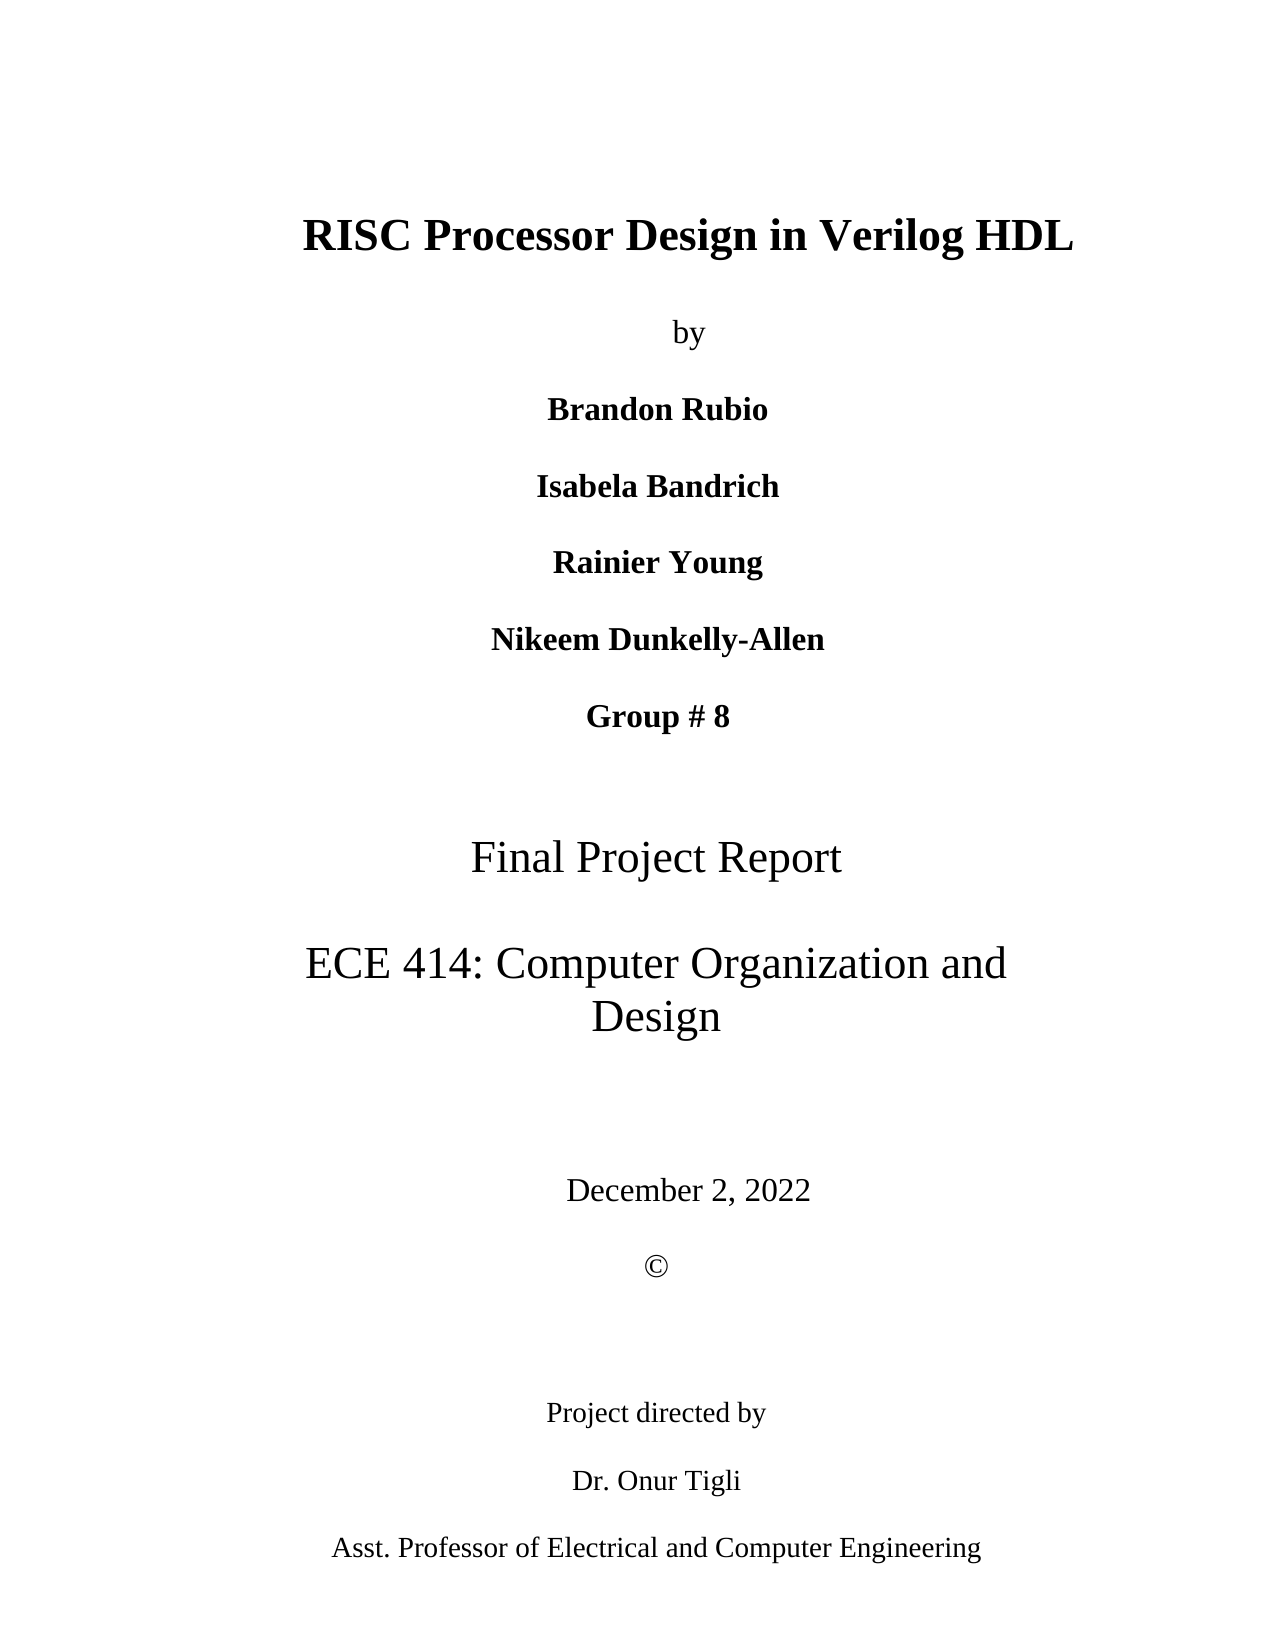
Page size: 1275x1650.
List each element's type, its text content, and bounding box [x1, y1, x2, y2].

text © [171, 1247, 1142, 1285]
text Rainier Young [471, 543, 845, 581]
subtitle December 2, 2022 [236, 1170, 1077, 1208]
text Brandon Rubio [471, 389, 845, 428]
text Project directed by Dr. Onur Tigli [546, 1396, 767, 1496]
text Asst. Professor of Electrical and Computer Engineering [236, 1530, 1077, 1563]
subtitle by [236, 312, 1077, 350]
title RISC Processor Design in Verilog HDL [236, 207, 1077, 260]
text Nikeem Dunkelly-Allen Group # 8 [471, 619, 845, 734]
text Isabela Bandrich [471, 466, 845, 504]
text Final Project Report [236, 830, 1077, 883]
text ECE 414: Computer Organization and Design [236, 935, 1076, 1041]
